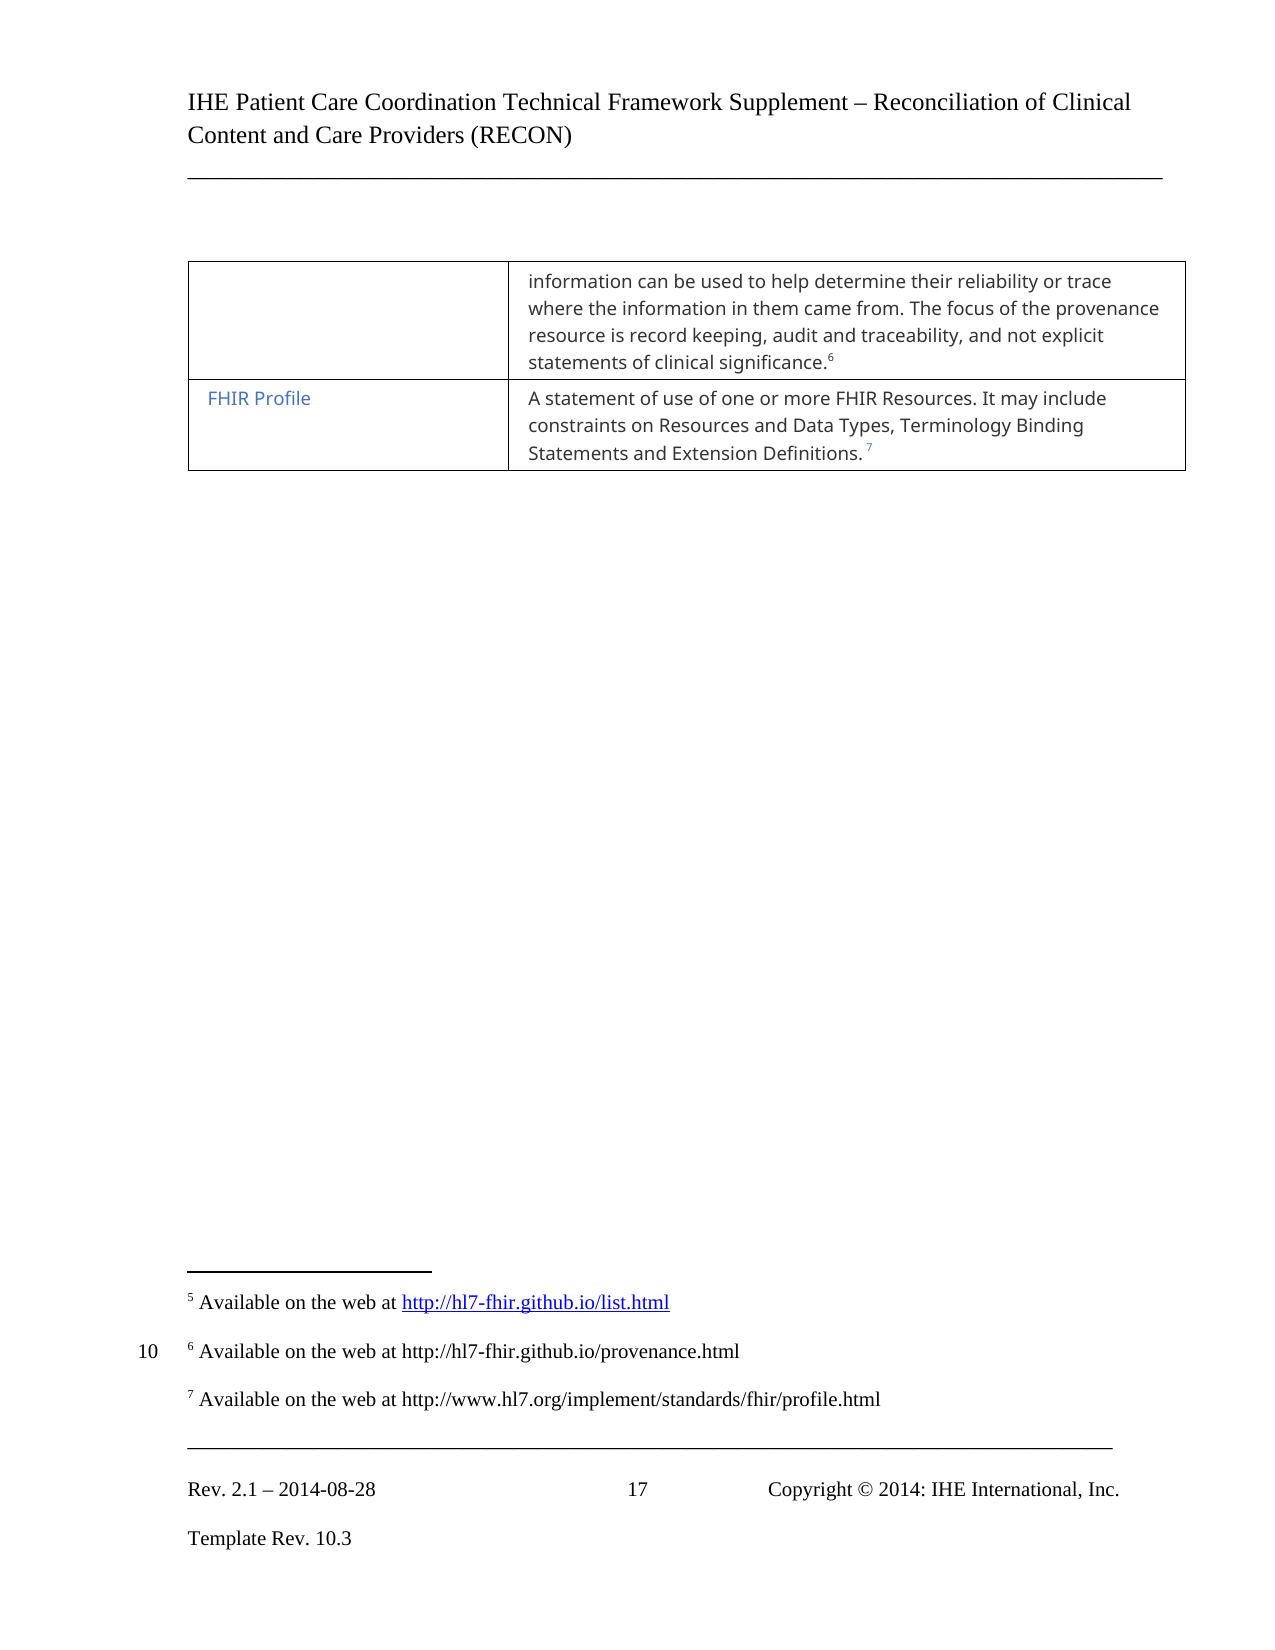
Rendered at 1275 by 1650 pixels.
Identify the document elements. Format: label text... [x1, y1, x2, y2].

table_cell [509, 262, 1185, 379]
table_cell A statement of use of one or more FHIR Resources. It may include constraints on Resources and Data Types, Terminology Binding Statements and Extension Definitions. [509, 380, 1185, 469]
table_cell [189, 262, 508, 379]
table_cell FHIR Profile [189, 380, 508, 469]
